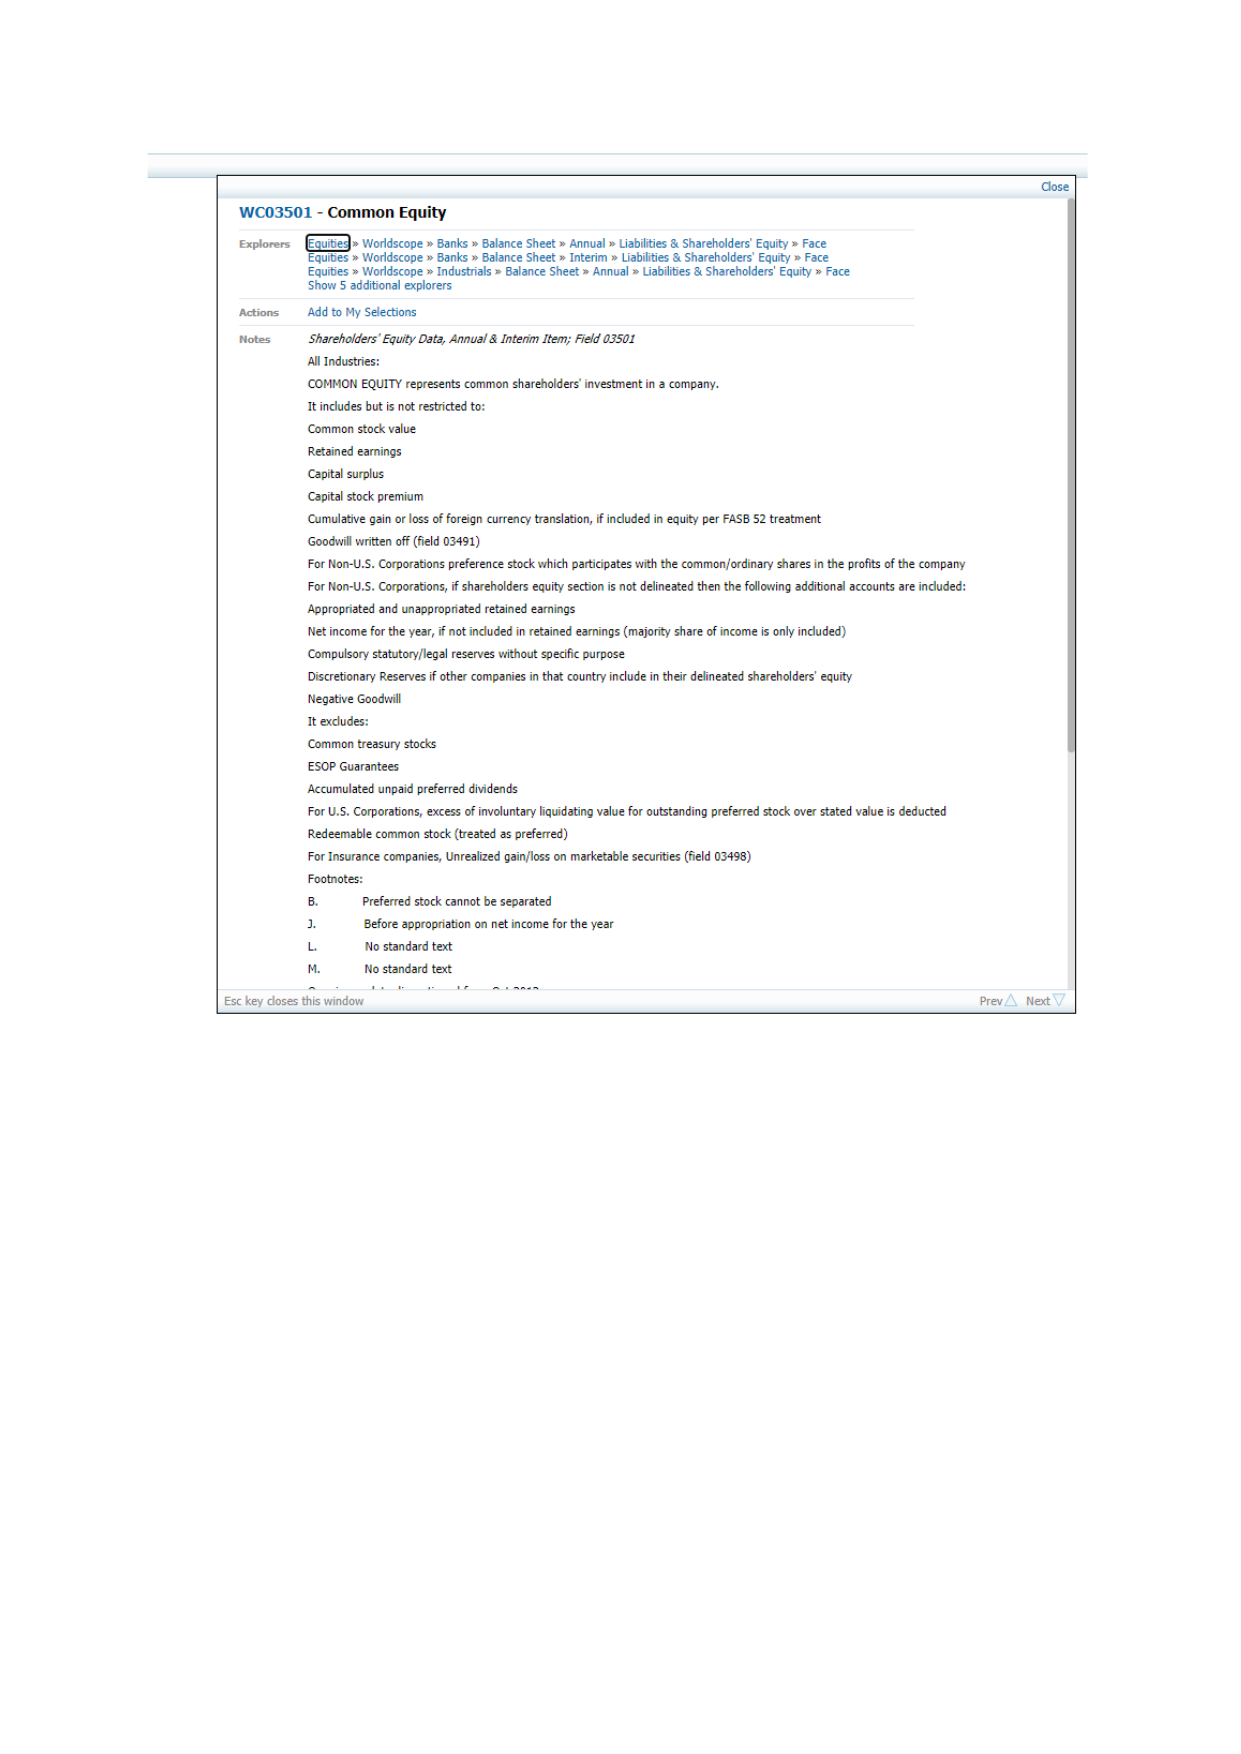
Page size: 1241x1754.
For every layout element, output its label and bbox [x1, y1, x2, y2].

picture [147, 147, 1088, 1016]
